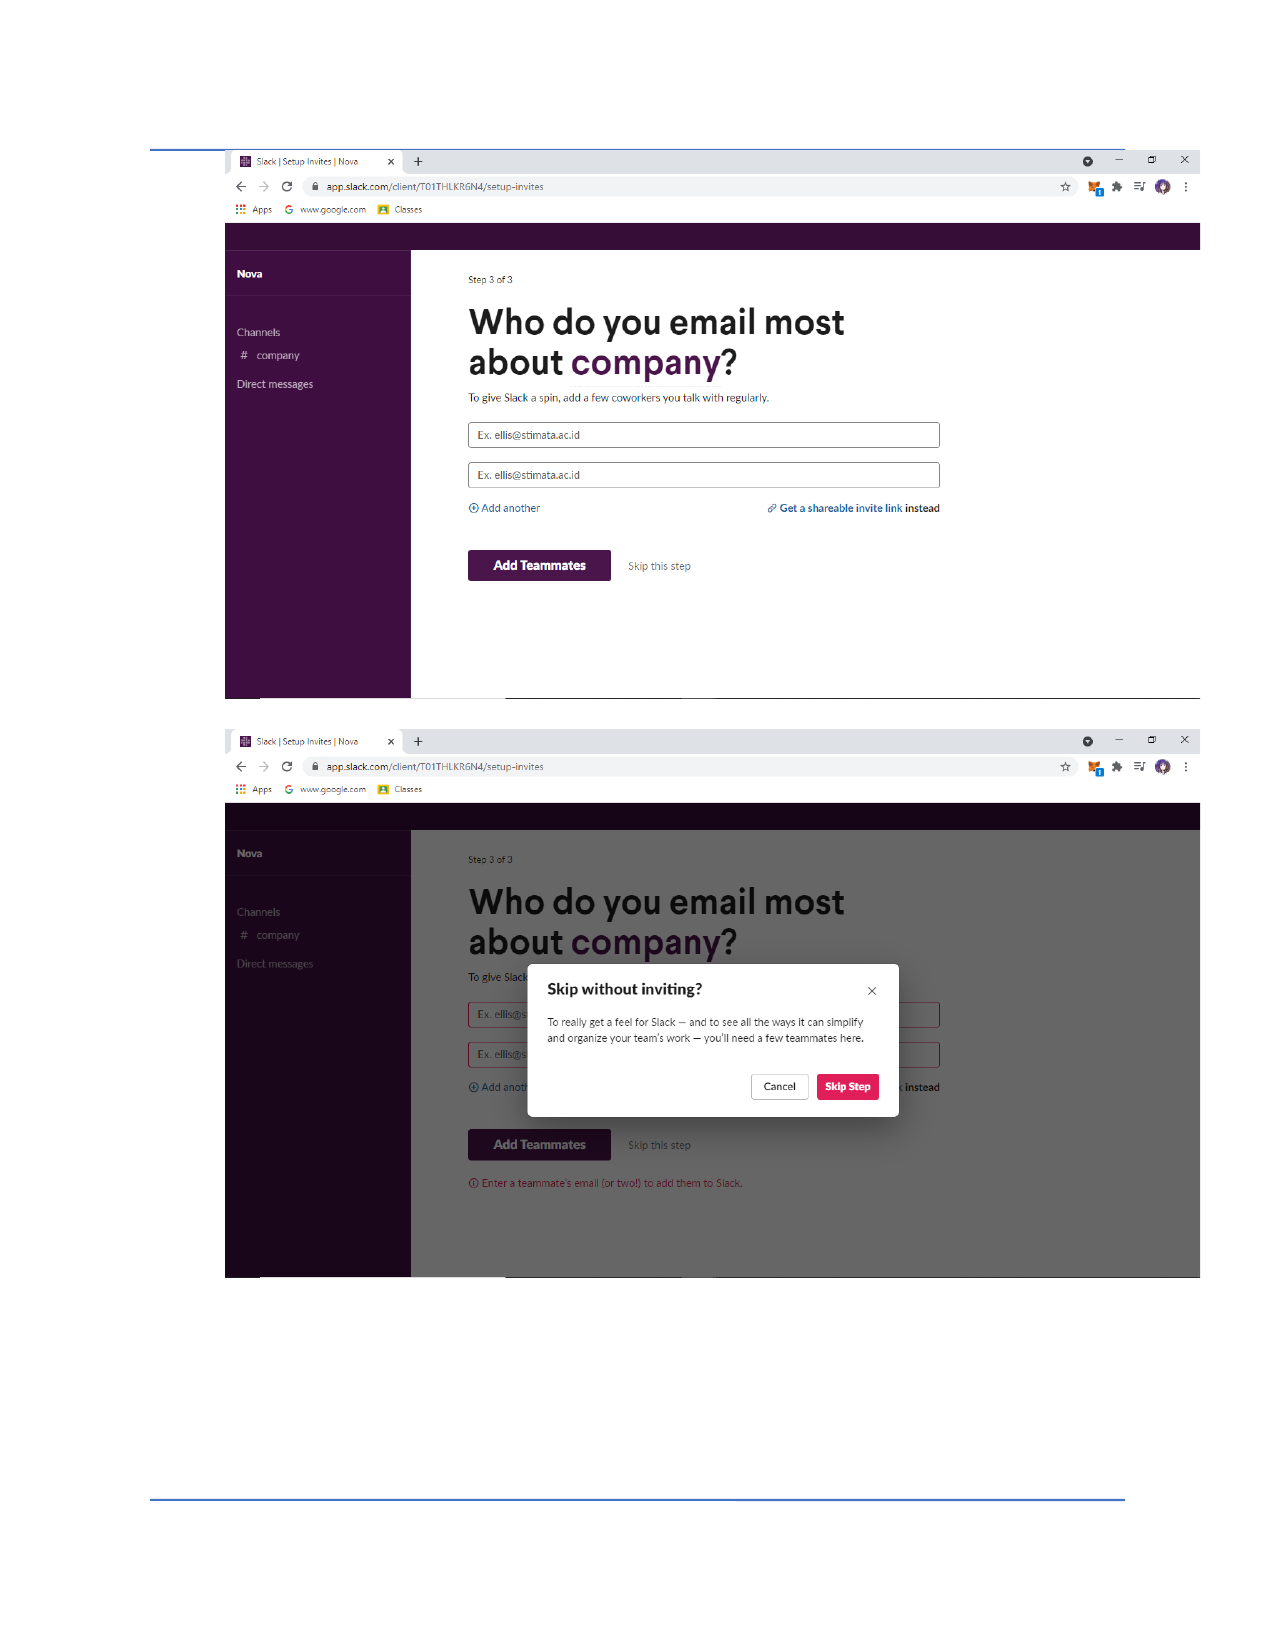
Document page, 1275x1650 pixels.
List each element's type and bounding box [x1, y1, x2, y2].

picture [225, 150, 1200, 699]
picture [225, 729, 1200, 1278]
